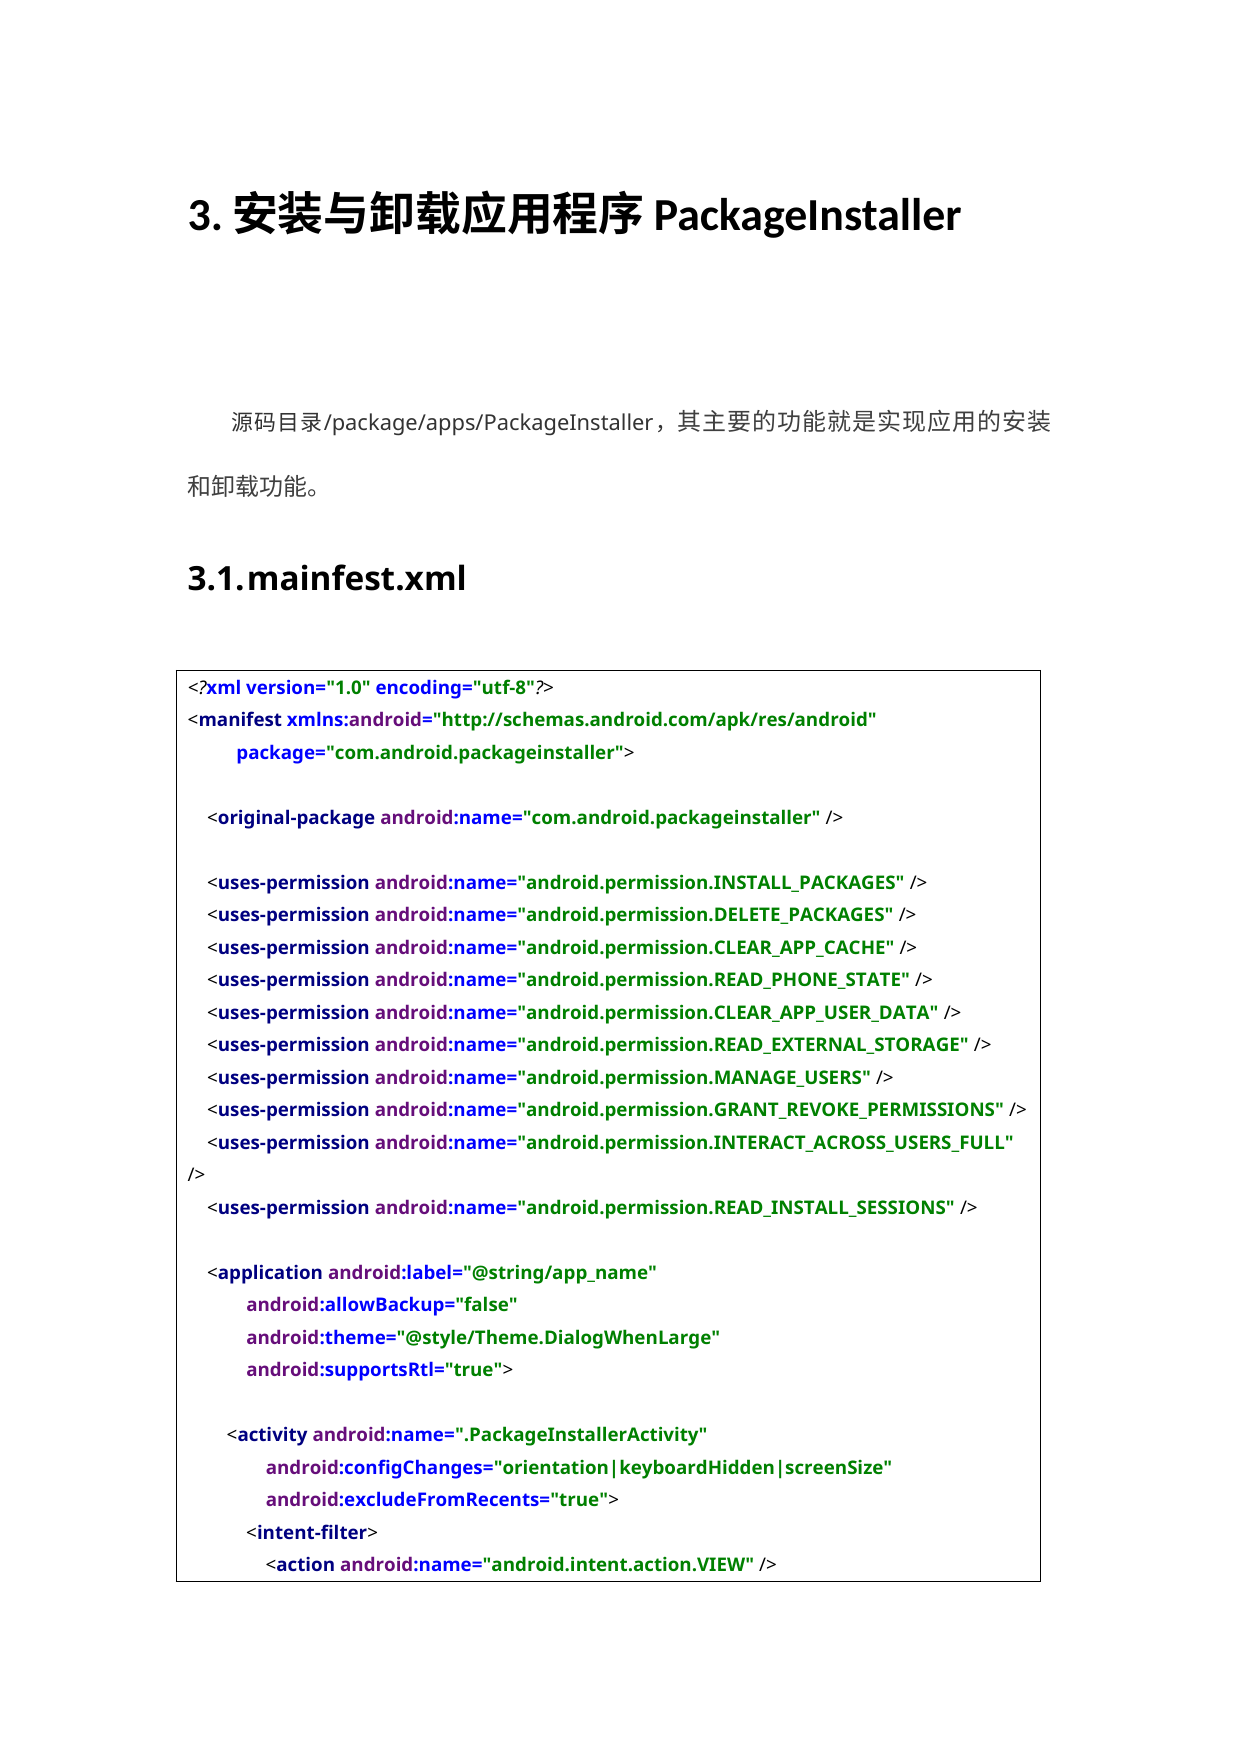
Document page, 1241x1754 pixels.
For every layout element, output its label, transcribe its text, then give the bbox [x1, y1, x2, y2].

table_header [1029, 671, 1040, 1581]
subtitle 安装与卸载应用程序PackageInstaller [187, 162, 1053, 259]
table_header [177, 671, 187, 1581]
subtitle mainfest.xml [187, 544, 1053, 609]
text 源码目录/package/apps/PackageInstaller，其主要的功能就是实现应用的安装和卸载功能。 [187, 387, 1053, 517]
